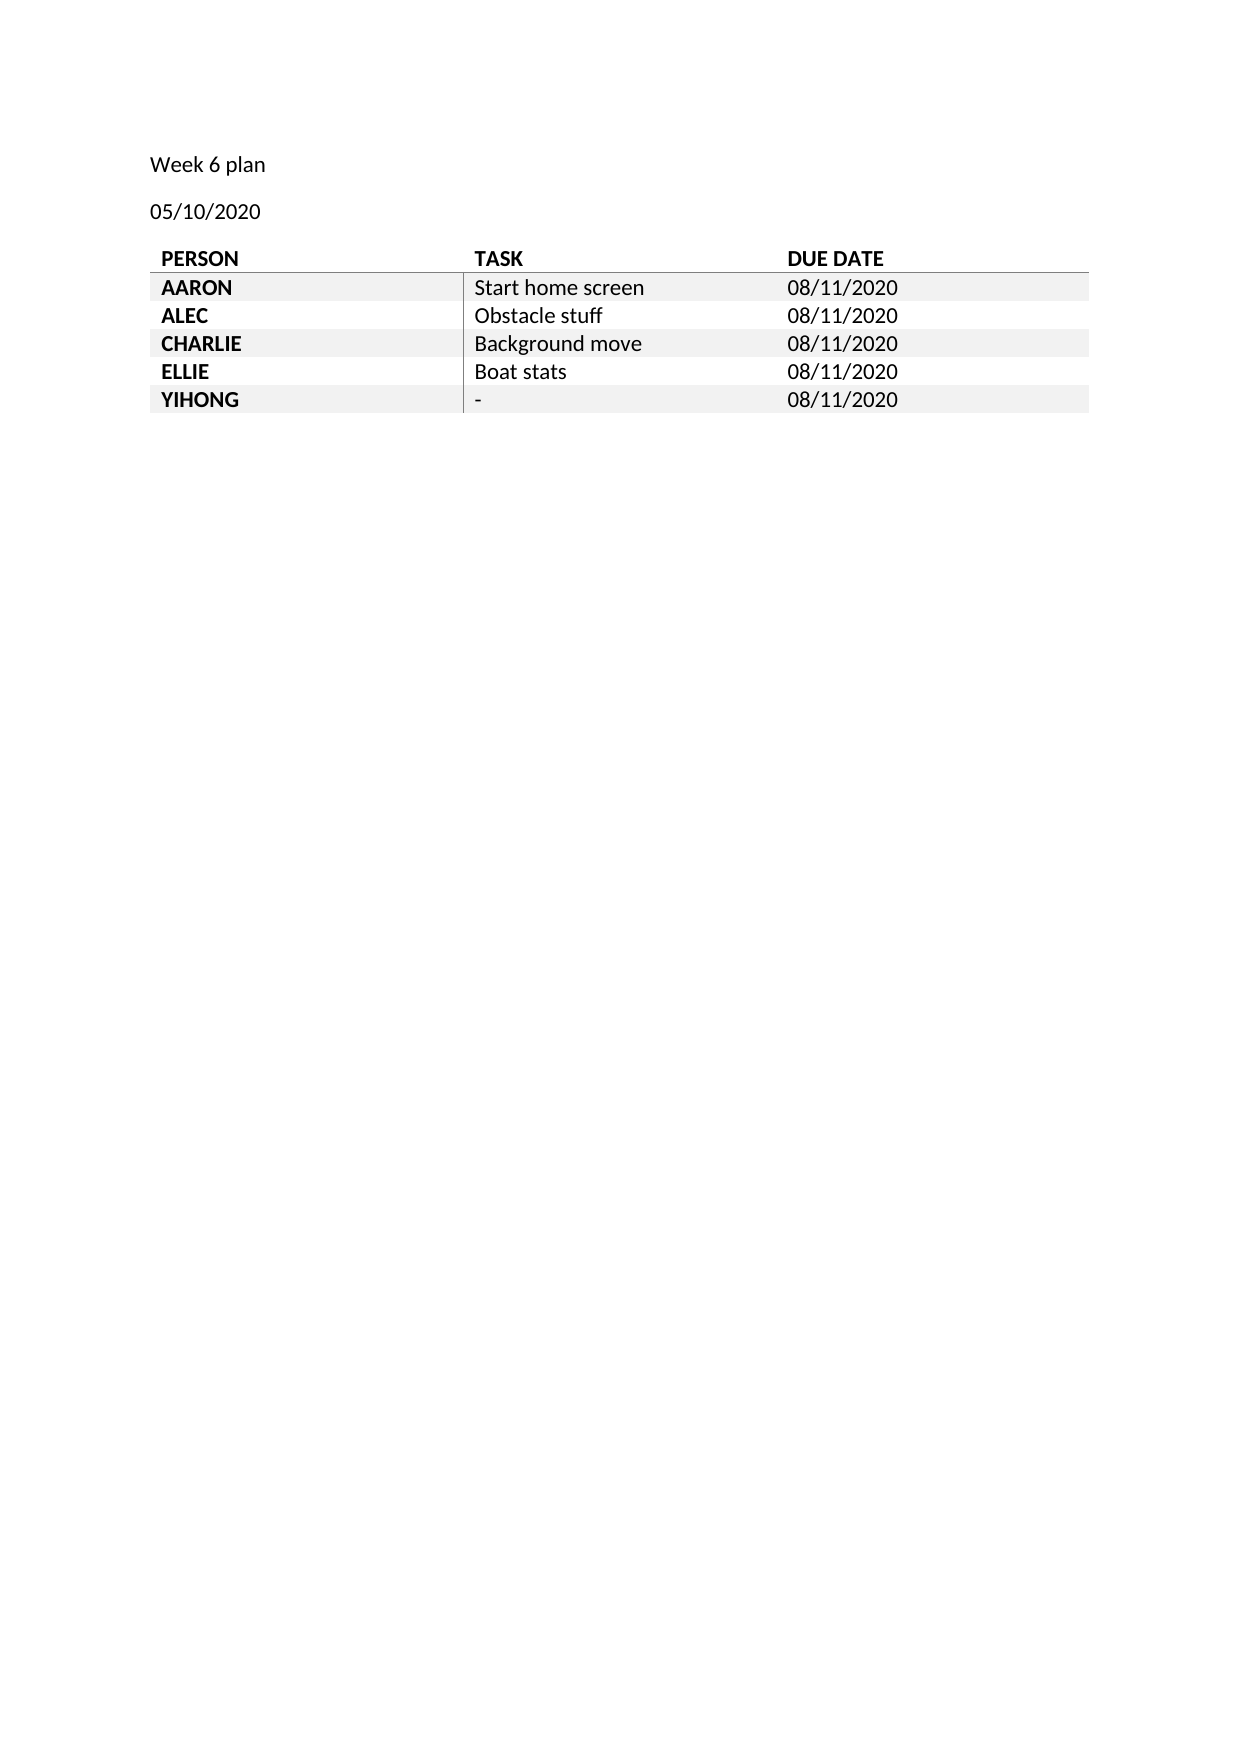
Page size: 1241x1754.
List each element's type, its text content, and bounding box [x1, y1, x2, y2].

table_header Person [150, 244, 463, 272]
table_cell Background move [464, 329, 776, 357]
table_cell 08/11/2020 [776, 301, 1089, 329]
text Week 6 plan [150, 150, 1090, 178]
table_cell 08/11/2020 [776, 385, 1089, 413]
table_cell Obstacle stuff [464, 301, 776, 329]
table_cell Alec [150, 301, 463, 329]
table_cell Yihong [150, 385, 463, 413]
table_cell Charlie [150, 329, 463, 357]
table_header Task [463, 244, 776, 272]
table_cell 08/11/2020 [776, 329, 1089, 357]
table_cell Aaron [150, 273, 463, 301]
text 05/10/2020 [150, 197, 1090, 225]
table_cell - [464, 385, 776, 413]
table_cell 08/11/2020 [776, 357, 1089, 385]
table_cell 08/11/2020 [776, 273, 1089, 301]
table_cell Ellie [150, 357, 463, 385]
table_cell Boat stats [464, 357, 776, 385]
table_header Due date [776, 244, 1089, 272]
table_cell Start home screen [464, 273, 776, 301]
